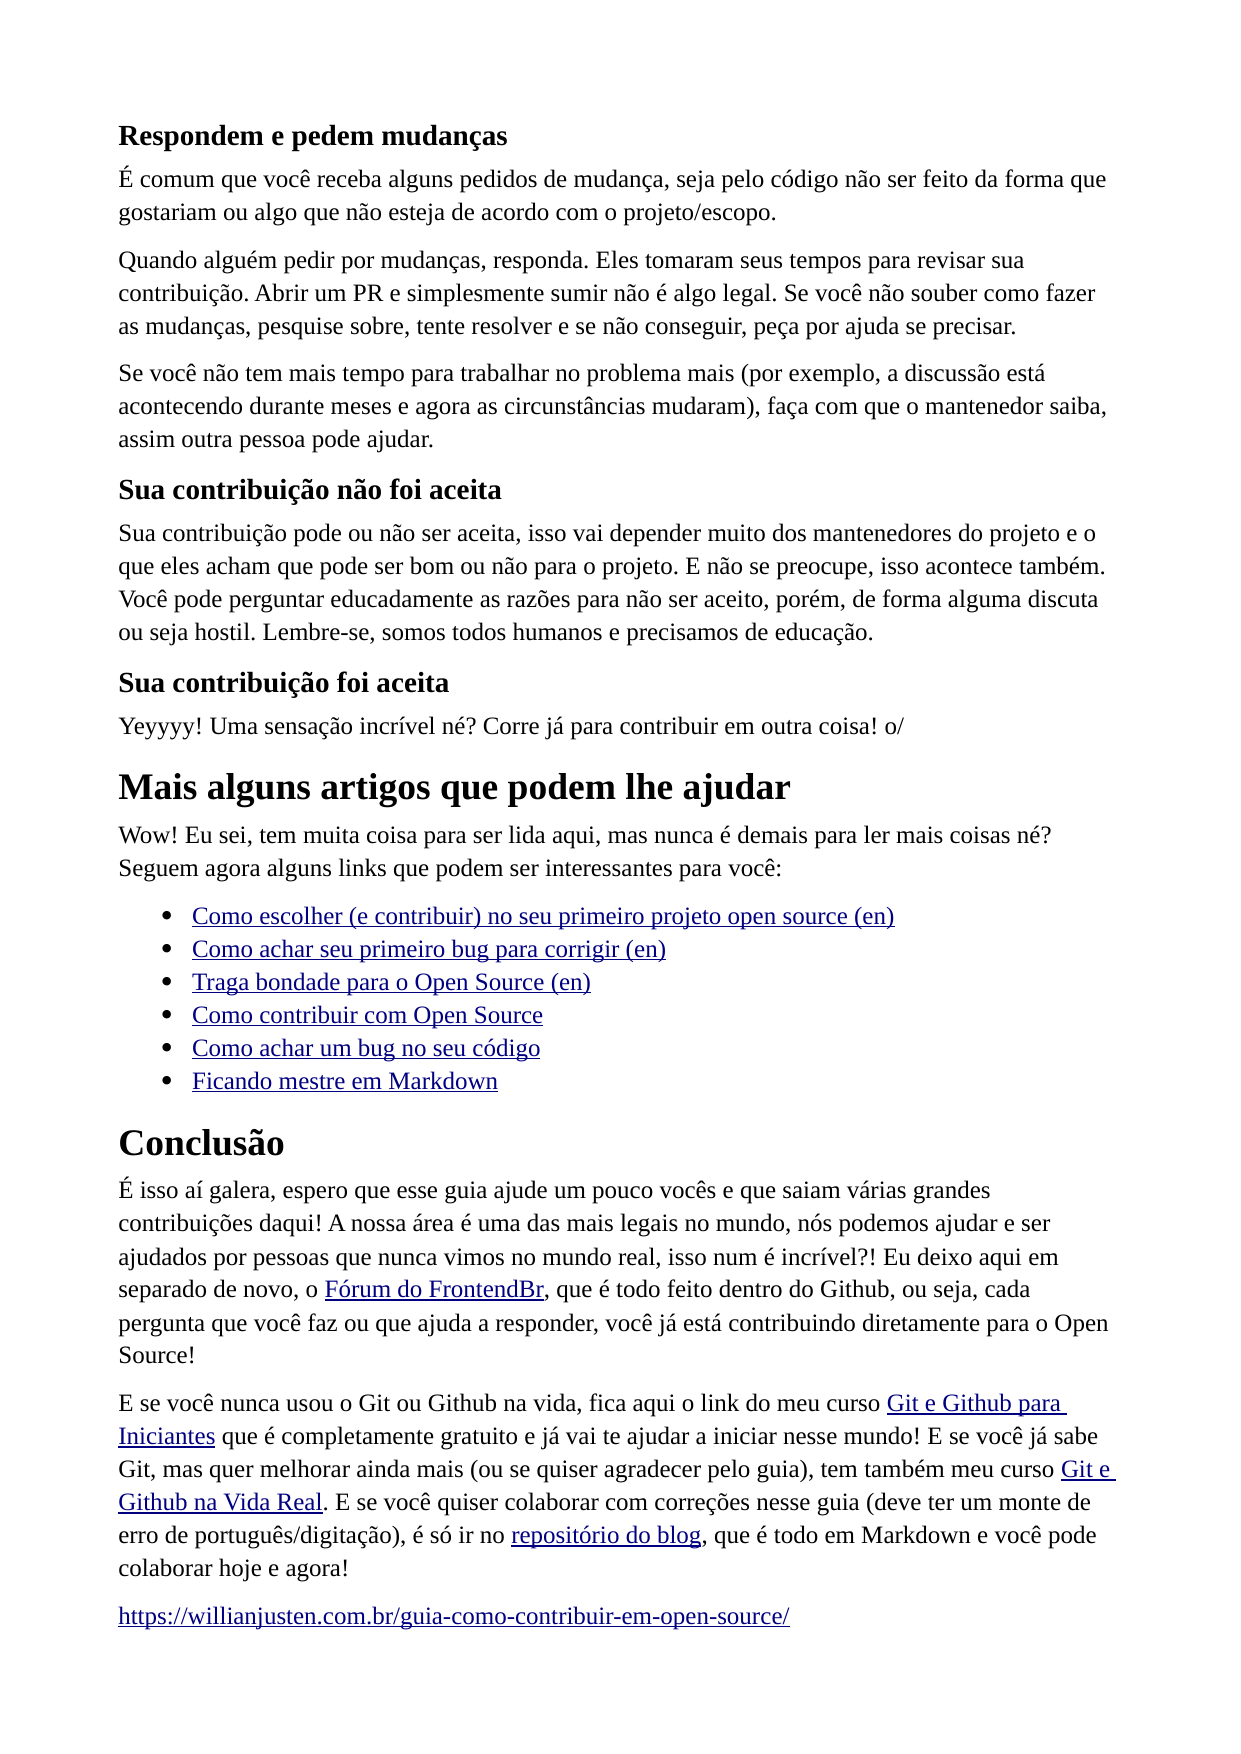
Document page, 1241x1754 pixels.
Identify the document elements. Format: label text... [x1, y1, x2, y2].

list Ficando mestre em Markdown [162, 1066, 1122, 1095]
subtitle Respondem e pedem mudanças [118, 118, 1122, 152]
list Como contribuir com Open Source [162, 1000, 1122, 1029]
text E se você nunca usou o Git ou Github na vida, fica aqui o link do meu curso Git e Github para Iniciantes que é completamente gratuito e já vai te ajudar a iniciar nesse mundo! E se você já sabe Git, mas quer melhorar ainda mais (ou se quiser agradecer pelo guia), tem também meu curso Git e Github na Vida Real. E se você quiser colaborar com correções nesse guia (deve ter um monte de erro de português/digitação), é só ir no repositório do blog, que é todo em Markdown e você pode colaborar hoje e agora! [118, 1388, 1122, 1582]
subtitle Mais alguns artigos que podem lhe ajudar [118, 765, 1122, 808]
list Como achar seu primeiro bug para corrigir (en) [162, 934, 1122, 963]
text Wow! Eu sei, tem muita coisa para ser lida aqui, mas nunca é demais para ler mais coisas né? Seguem agora alguns links que podem ser interessantes para você: [118, 820, 1122, 882]
text Se você não tem mais tempo para trabalhar no problema mais (por exemplo, a discussão está acontecendo durante meses e agora as circunstâncias mudaram), faça com que o mantenedor saiba, assim outra pessoa pode ajudar. [118, 358, 1122, 453]
subtitle Sua contribuição não foi aceita [118, 472, 1122, 506]
list Traga bondade para o Open Source (en) [162, 967, 1122, 996]
list Como achar um bug no seu código [162, 1033, 1122, 1062]
text Quando alguém pedir por mudanças, responda. Eles tomaram seus tempos para revisar sua contribuição. Abrir um PR e simplesmente sumir não é algo legal. Se você não souber como fazer as mudanças, pesquise sobre, tente resolver e se não conseguir, peça por ajuda se precisar. [118, 245, 1122, 339]
subtitle Sua contribuição foi aceita [118, 665, 1122, 698]
text Yeyyyy! Uma sensação incrível né? Corre já para contribuir em outra coisa! o/ [118, 711, 1122, 739]
subtitle Conclusão [118, 1120, 1122, 1163]
list Como escolher (e contribuir) no seu primeiro projeto open source (en) [162, 901, 1122, 930]
text É isso aí galera, espero que esse guia ajude um pouco vocês e que saiam várias grandes contribuições daqui! A nossa área é uma das mais legais no mundo, nós podemos ajudar e ser ajudados por pessoas que nunca vimos no mundo real, isso num é incrível?! Eu deixo aqui em separado de novo, o Fórum do FrontendBr, que é todo feito dentro do Github, ou seja, cada pergunta que você faz ou que ajuda a responder, você já está contribuindo diretamente para o Open Source! [118, 1176, 1122, 1369]
text https://willianjusten.com.br/guia-como-contribuir-em-open-source/ [118, 1601, 1122, 1630]
text Sua contribuição pode ou não ser aceita, isso vai depender muito dos mantenedores do projeto e o que eles acham que pode ser bom ou não para o projeto. E não se preocupe, isso acontece também. Você pode perguntar educadamente as razões para não ser aceito, porém, de forma alguma discuta ou seja hostil. Lembre-se, somos todos humanos e precisamos de educação. [118, 518, 1122, 646]
text É comum que você receba alguns pedidos de mudança, seja pelo código não ser feito da forma que gostariam ou algo que não esteja de acordo com o projeto/escopo. [118, 164, 1122, 226]
